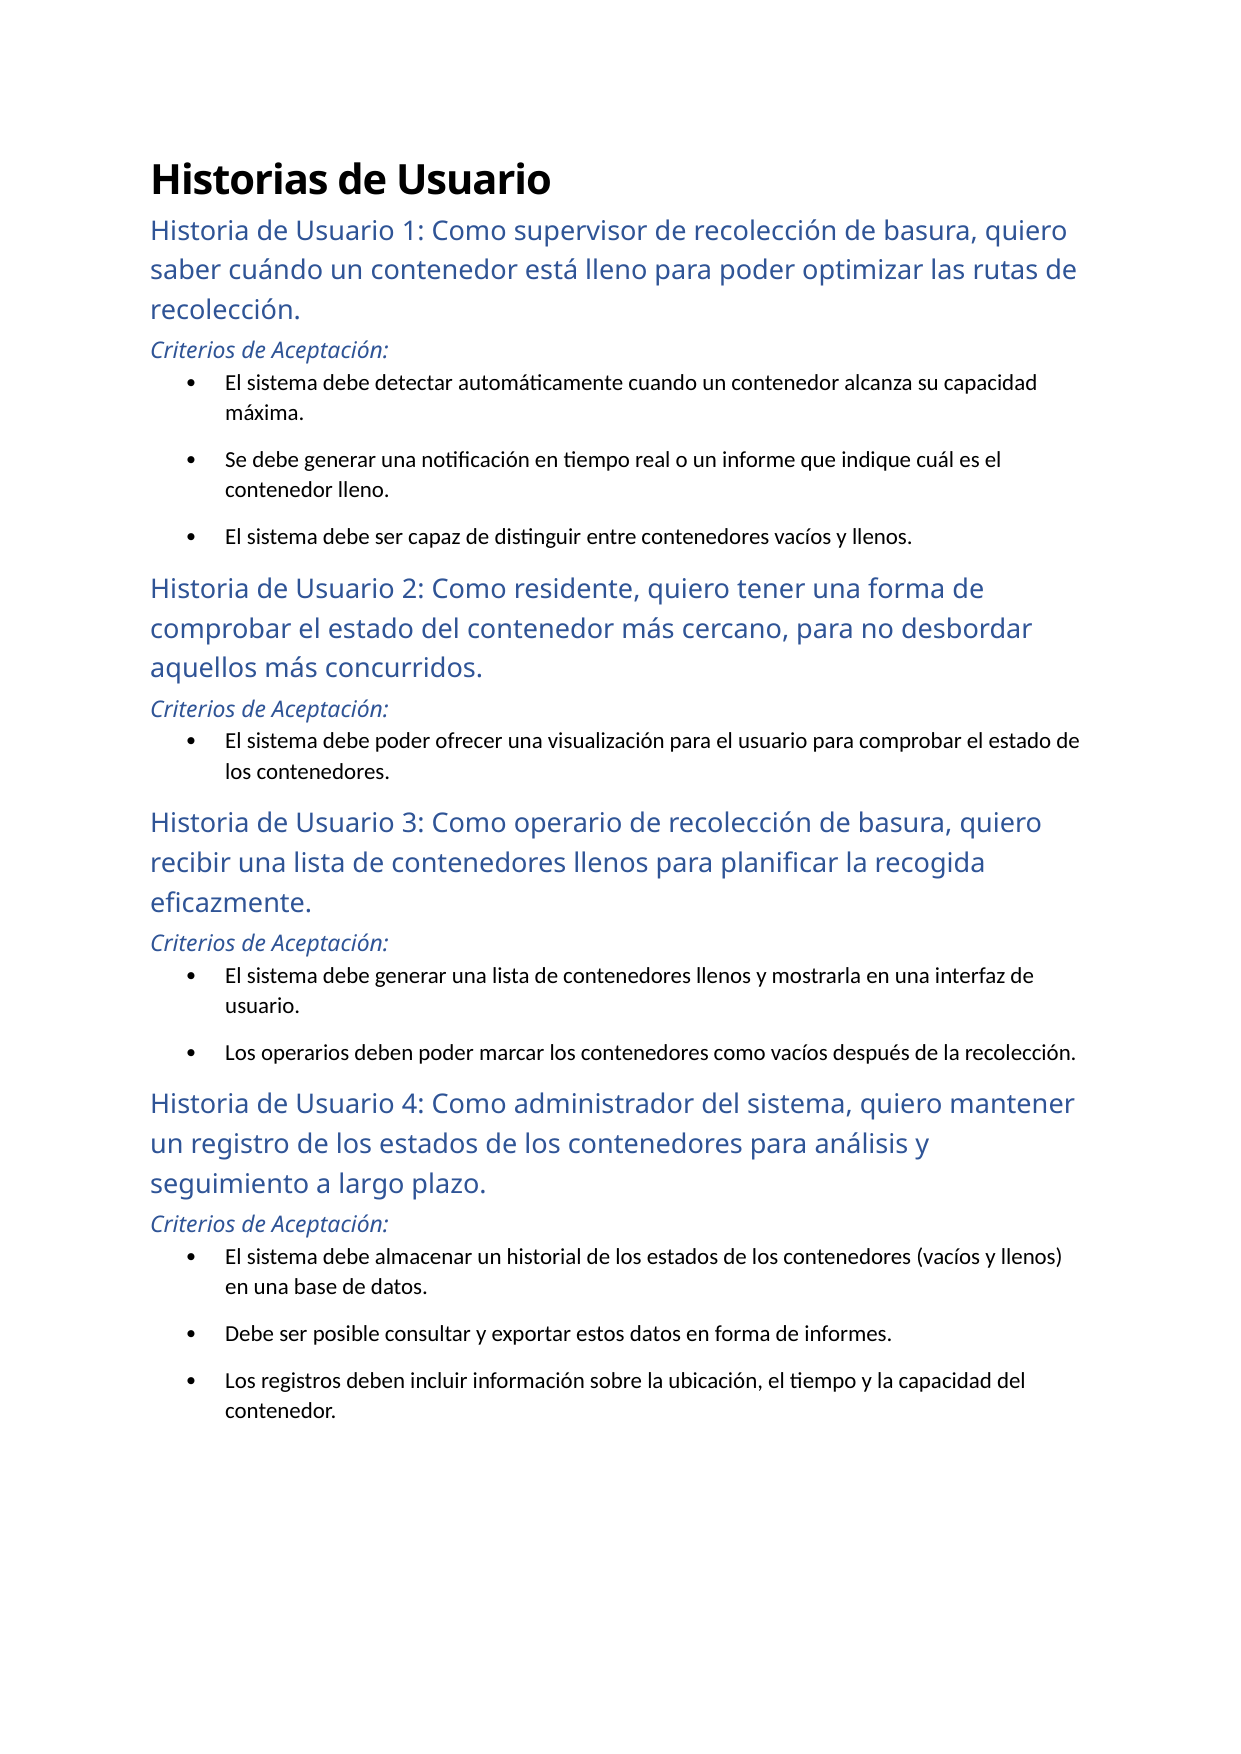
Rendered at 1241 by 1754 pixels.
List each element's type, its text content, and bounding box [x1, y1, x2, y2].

subtitle Historia de Usuario 2: Como residente, quiero tener una forma de comprobar el estado del contenedor más cercano, para no desbordar aquellos más concurridos. [150, 569, 1090, 686]
list Los registros deben incluir información sobre la ubicación, el tiempo y la capacidad del contenedor. [187, 1366, 1090, 1424]
title Historias de Usuario [150, 150, 1090, 207]
list El sistema debe detectar automáticamente cuando un contenedor alcanza su capacidad máxima. [187, 368, 1090, 426]
subtitle Historia de Usuario 3: Como operario de recolección de basura, quiero recibir una lista de contenedores llenos para planificar la recogida eficazmente. [150, 804, 1090, 920]
list Debe ser posible consultar y exportar estos datos en forma de informes. [187, 1319, 1090, 1347]
subtitle Historia de Usuario 4: Como administrador del sistema, quiero mantener un registro de los estados de los contenedores para análisis y seguimiento a largo plazo. [150, 1085, 1090, 1201]
list El sistema debe poder ofrecer una visualización para el usuario para comprobar el estado de los contenedores. [187, 727, 1090, 785]
list Los operarios deben poder marcar los contenedores como vacíos después de la recolección. [187, 1038, 1090, 1066]
subtitle Historia de Usuario 1: Como supervisor de recolección de basura, quiero saber cuándo un contenedor está lleno para poder optimizar las rutas de recolección. [150, 211, 1090, 327]
subtitle Criterios de Aceptación: [150, 334, 1090, 366]
subtitle Criterios de Aceptación: [150, 927, 1090, 958]
subtitle Criterios de Aceptación: [150, 1208, 1090, 1240]
list El sistema debe ser capaz de distinguir entre contenedores vacíos y llenos. [187, 522, 1090, 550]
list Se debe generar una notificación en tiempo real o un informe que indique cuál es el contenedor lleno. [187, 445, 1090, 503]
list El sistema debe generar una lista de contenedores llenos y mostrarla en una interfaz de usuario. [187, 961, 1090, 1019]
subtitle Criterios de Aceptación: [150, 693, 1090, 724]
list El sistema debe almacenar un historial de los estados de los contenedores (vacíos y llenos) en una base de datos. [187, 1242, 1090, 1300]
